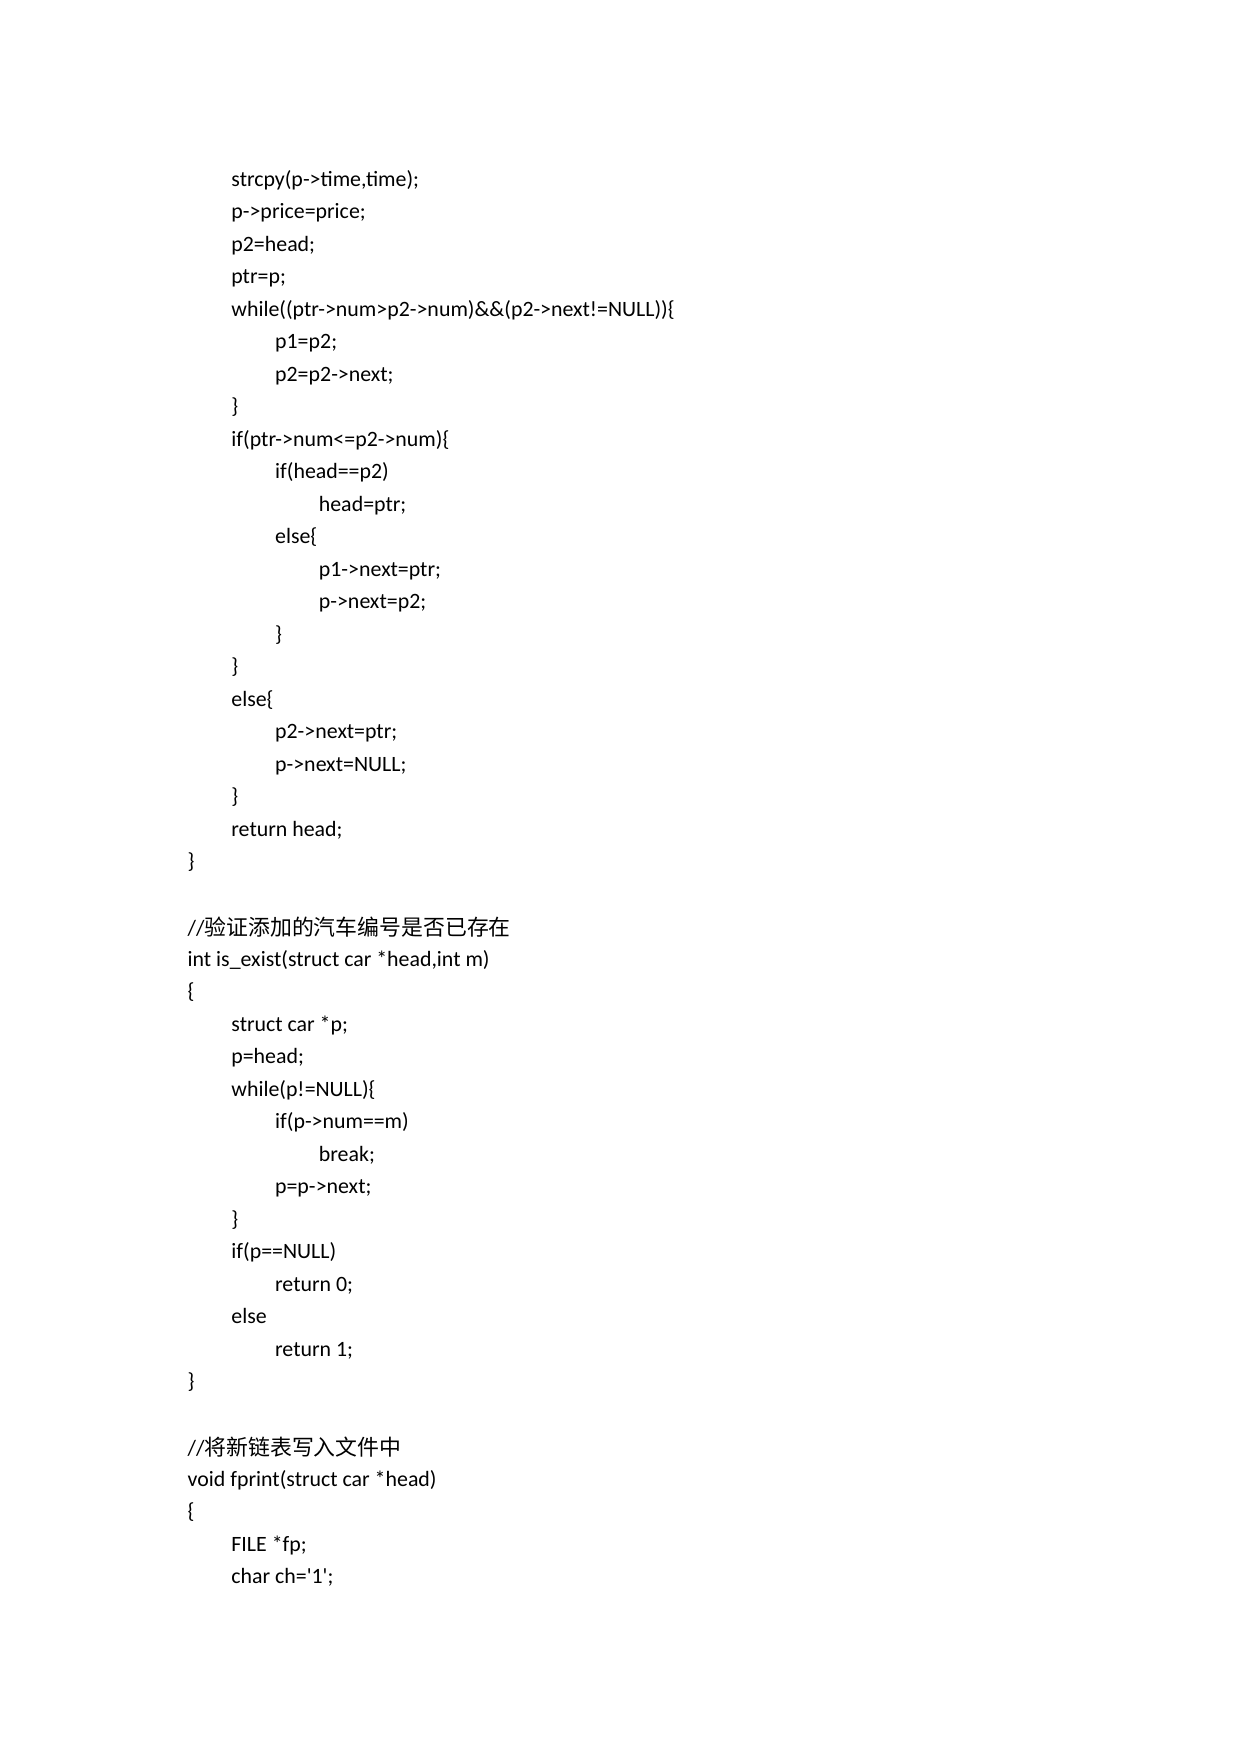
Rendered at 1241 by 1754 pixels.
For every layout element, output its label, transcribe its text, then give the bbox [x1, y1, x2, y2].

text while(p!=NULL){ [187, 1072, 1053, 1104]
text if(p==NULL) [187, 1234, 1053, 1267]
text strcpy(p->time,time); [187, 162, 1053, 194]
text void fprint(struct car *head) [187, 1462, 1053, 1494]
text p=p->next; [187, 1169, 1053, 1202]
text p->next=p2; [187, 584, 1053, 617]
text int is_exist(struct car *head,int m) [187, 942, 1053, 974]
text } [187, 779, 1053, 812]
text return 0; [187, 1267, 1053, 1299]
text //将新链表写入文件中 [187, 1429, 1053, 1462]
text } [187, 844, 1053, 877]
text struct car *p; [187, 1007, 1053, 1039]
text } [187, 1202, 1053, 1234]
text p2=head; [187, 227, 1053, 259]
text if(head==p2) [187, 454, 1053, 487]
text return 1; [187, 1332, 1053, 1364]
text } [187, 389, 1053, 422]
text if(ptr->num<=p2->num){ [187, 422, 1053, 454]
text char ch='1'; [187, 1559, 1053, 1592]
text p1=p2; [187, 324, 1053, 357]
text FILE *fp; [187, 1527, 1053, 1559]
text { [187, 1494, 1053, 1527]
text } [187, 649, 1053, 682]
text else{ [187, 682, 1053, 714]
text ptr=p; [187, 259, 1053, 292]
text p->price=price; [187, 194, 1053, 227]
text p2->next=ptr; [187, 714, 1053, 747]
text return head; [187, 812, 1053, 844]
text { [187, 974, 1053, 1007]
text p2=p2->next; [187, 357, 1053, 389]
text //验证添加的汽车编号是否已存在 [187, 909, 1053, 942]
text head=ptr; [187, 487, 1053, 519]
text while((ptr->num>p2->num)&&(p2->next!=NULL)){ [187, 292, 1053, 324]
text if(p->num==m) [187, 1104, 1053, 1137]
text p=head; [187, 1039, 1053, 1072]
text else [187, 1299, 1053, 1332]
text p1->next=ptr; [187, 552, 1053, 584]
text } [187, 1364, 1053, 1397]
text else{ [187, 519, 1053, 552]
text p->next=NULL; [187, 747, 1053, 779]
text } [187, 617, 1053, 649]
text break; [187, 1137, 1053, 1169]
